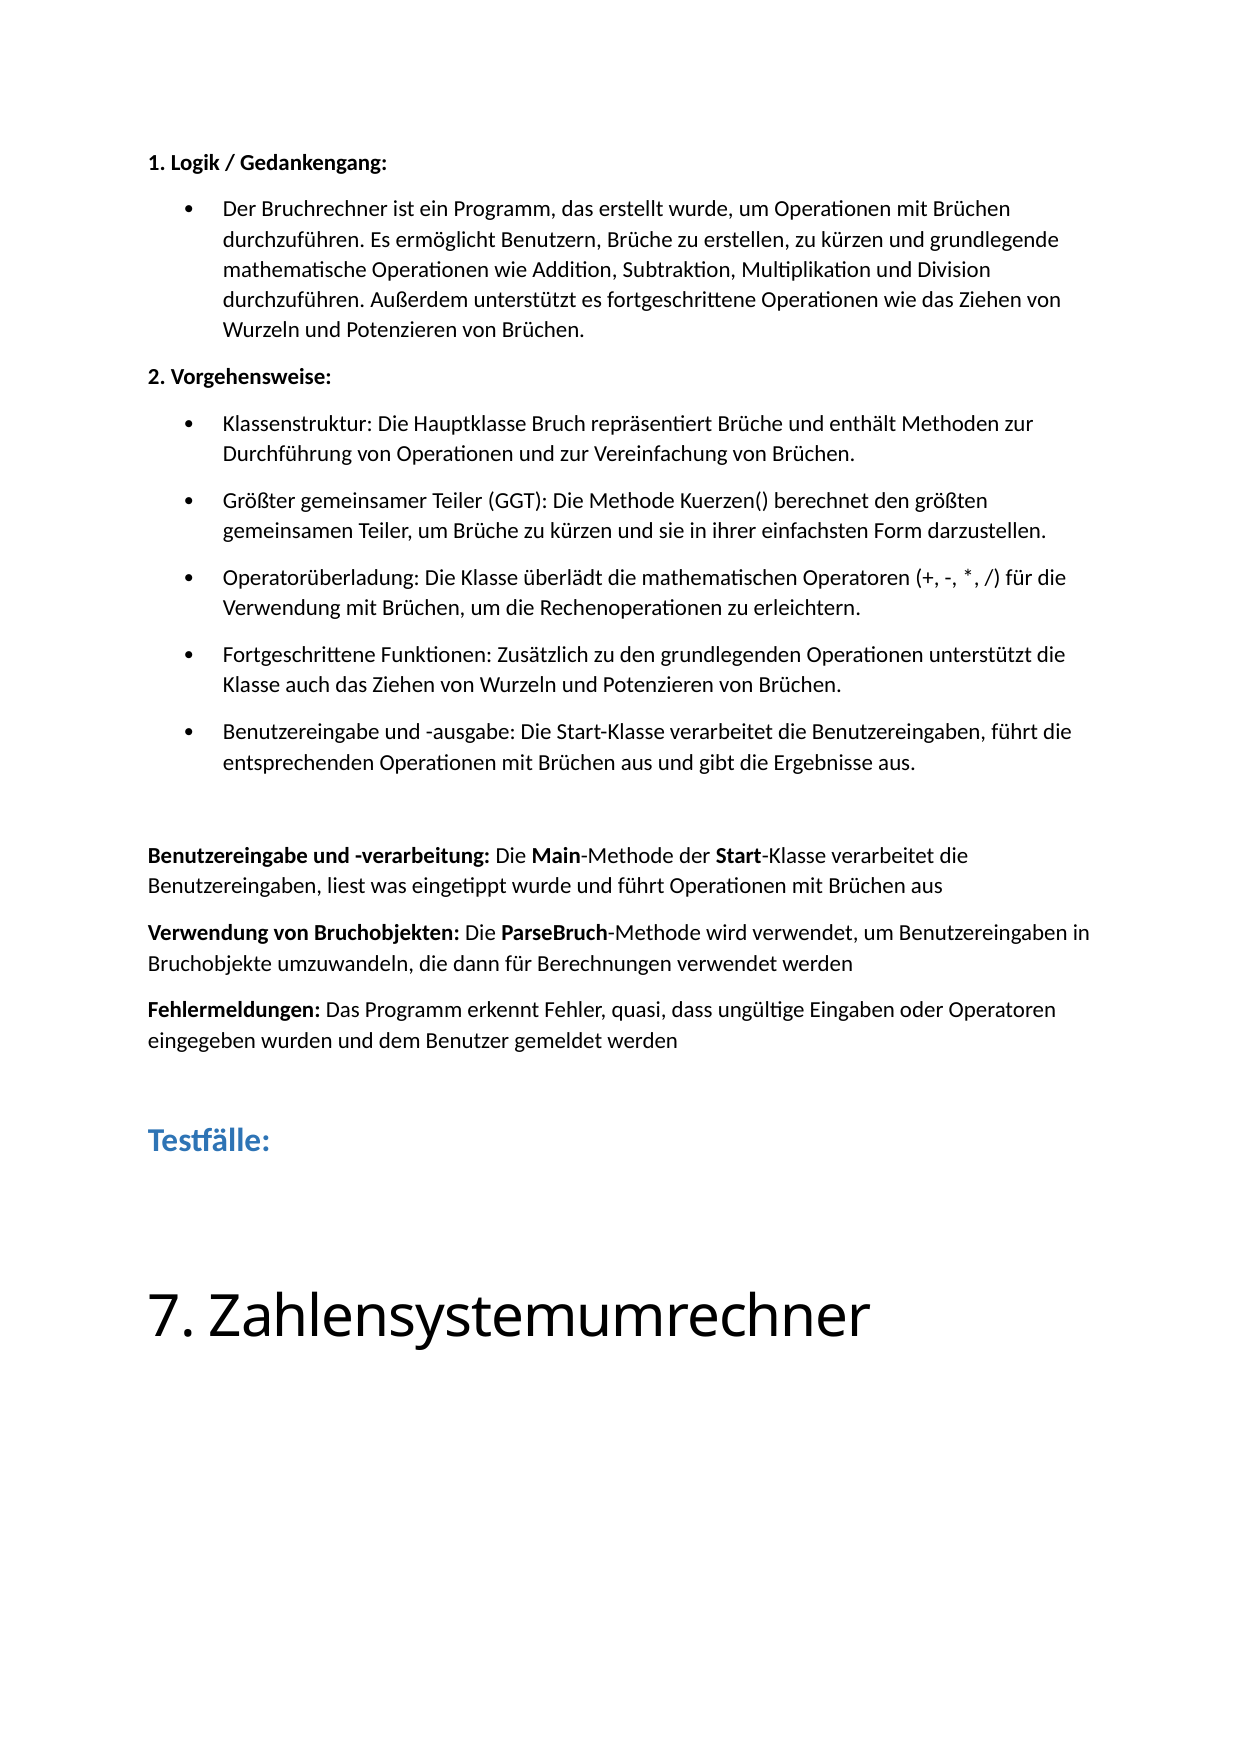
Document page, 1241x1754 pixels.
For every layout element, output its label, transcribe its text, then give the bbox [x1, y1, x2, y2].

title 7. Zahlensystemumrechner [148, 1274, 1093, 1353]
list Benutzereingabe und -ausgabe: Die Start-Klasse verarbeitet die Benutzereingaben, führt die entsprechenden Operationen mit Brüchen aus und gibt die Ergebnisse aus. [185, 717, 1093, 776]
text Fehlermeldungen: Das Programm erkennt Fehler, quasi, dass ungültige Eingaben oder Operatoren eingegeben wurden und dem Benutzer gemeldet werden [148, 996, 1093, 1054]
text Testfälle: [148, 1119, 1093, 1160]
list Fortgeschrittene Funktionen: Zusätzlich zu den grundlegenden Operationen unterstützt die Klasse auch das Ziehen von Wurzeln und Potenzieren von Brüchen. [185, 640, 1093, 698]
text Verwendung von Bruchobjekten: Die ParseBruch-Methode wird verwendet, um Benutzereingaben in Bruchobjekte umzuwandeln, die dann für Berechnungen verwendet werden [148, 918, 1093, 977]
text 1. Logik / Gedankengang: [148, 148, 1093, 176]
list Größter gemeinsamer Teiler (GGT): Die Methode Kuerzen() berechnet den größten gemeinsamen Teiler, um Brüche zu kürzen und sie in ihrer einfachsten Form darzustellen. [185, 486, 1093, 544]
list Der Bruchrechner ist ein Programm, das erstellt wurde, um Operationen mit Brüchen durchzuführen. Es ermöglicht Benutzern, Brüche zu erstellen, zu kürzen und grundlegende mathematische Operationen wie Addition, Subtraktion, Multiplikation und Division durchzuführen. Außerdem unterstützt es fortgeschrittene Operationen wie das Ziehen von Wurzeln und Potenzieren von Brüchen. [185, 194, 1093, 343]
text 2. Vorgehensweise: [148, 362, 1093, 390]
list Klassenstruktur: Die Hauptklasse Bruch repräsentiert Brüche und enthält Methoden zur Durchführung von Operationen und zur Vereinfachung von Brüchen. [185, 409, 1093, 467]
text Benutzereingabe und -verarbeitung: Die Main-Methode der Start-Klasse verarbeitet die Benutzereingaben, liest was eingetippt wurde und führt Operationen mit Brüchen aus [148, 841, 1093, 899]
list Operatorüberladung: Die Klasse überlädt die mathematischen Operatoren (+, -, *, /) für die Verwendung mit Brüchen, um die Rechenoperationen zu erleichtern. [185, 563, 1093, 621]
